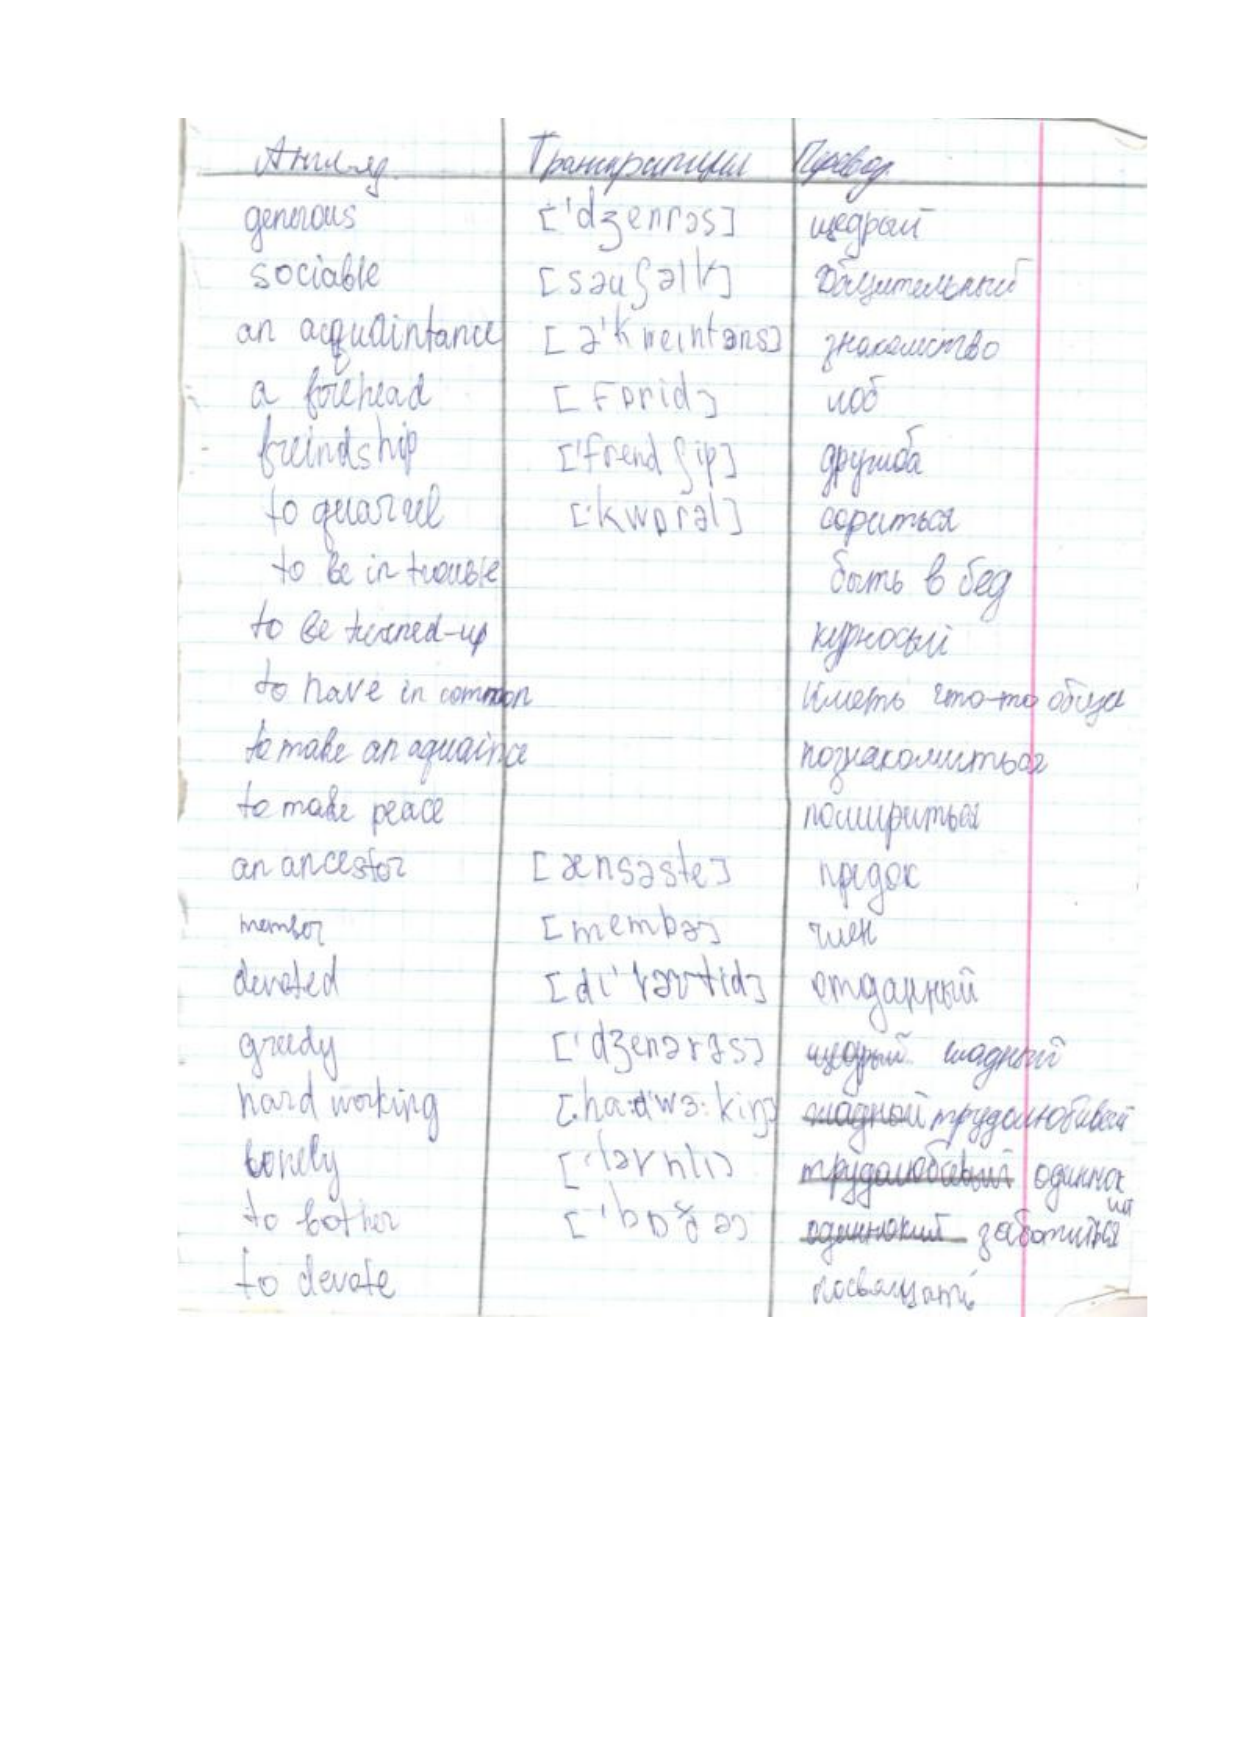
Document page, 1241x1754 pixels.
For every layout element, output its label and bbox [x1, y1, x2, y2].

picture [177, 118, 1148, 1317]
